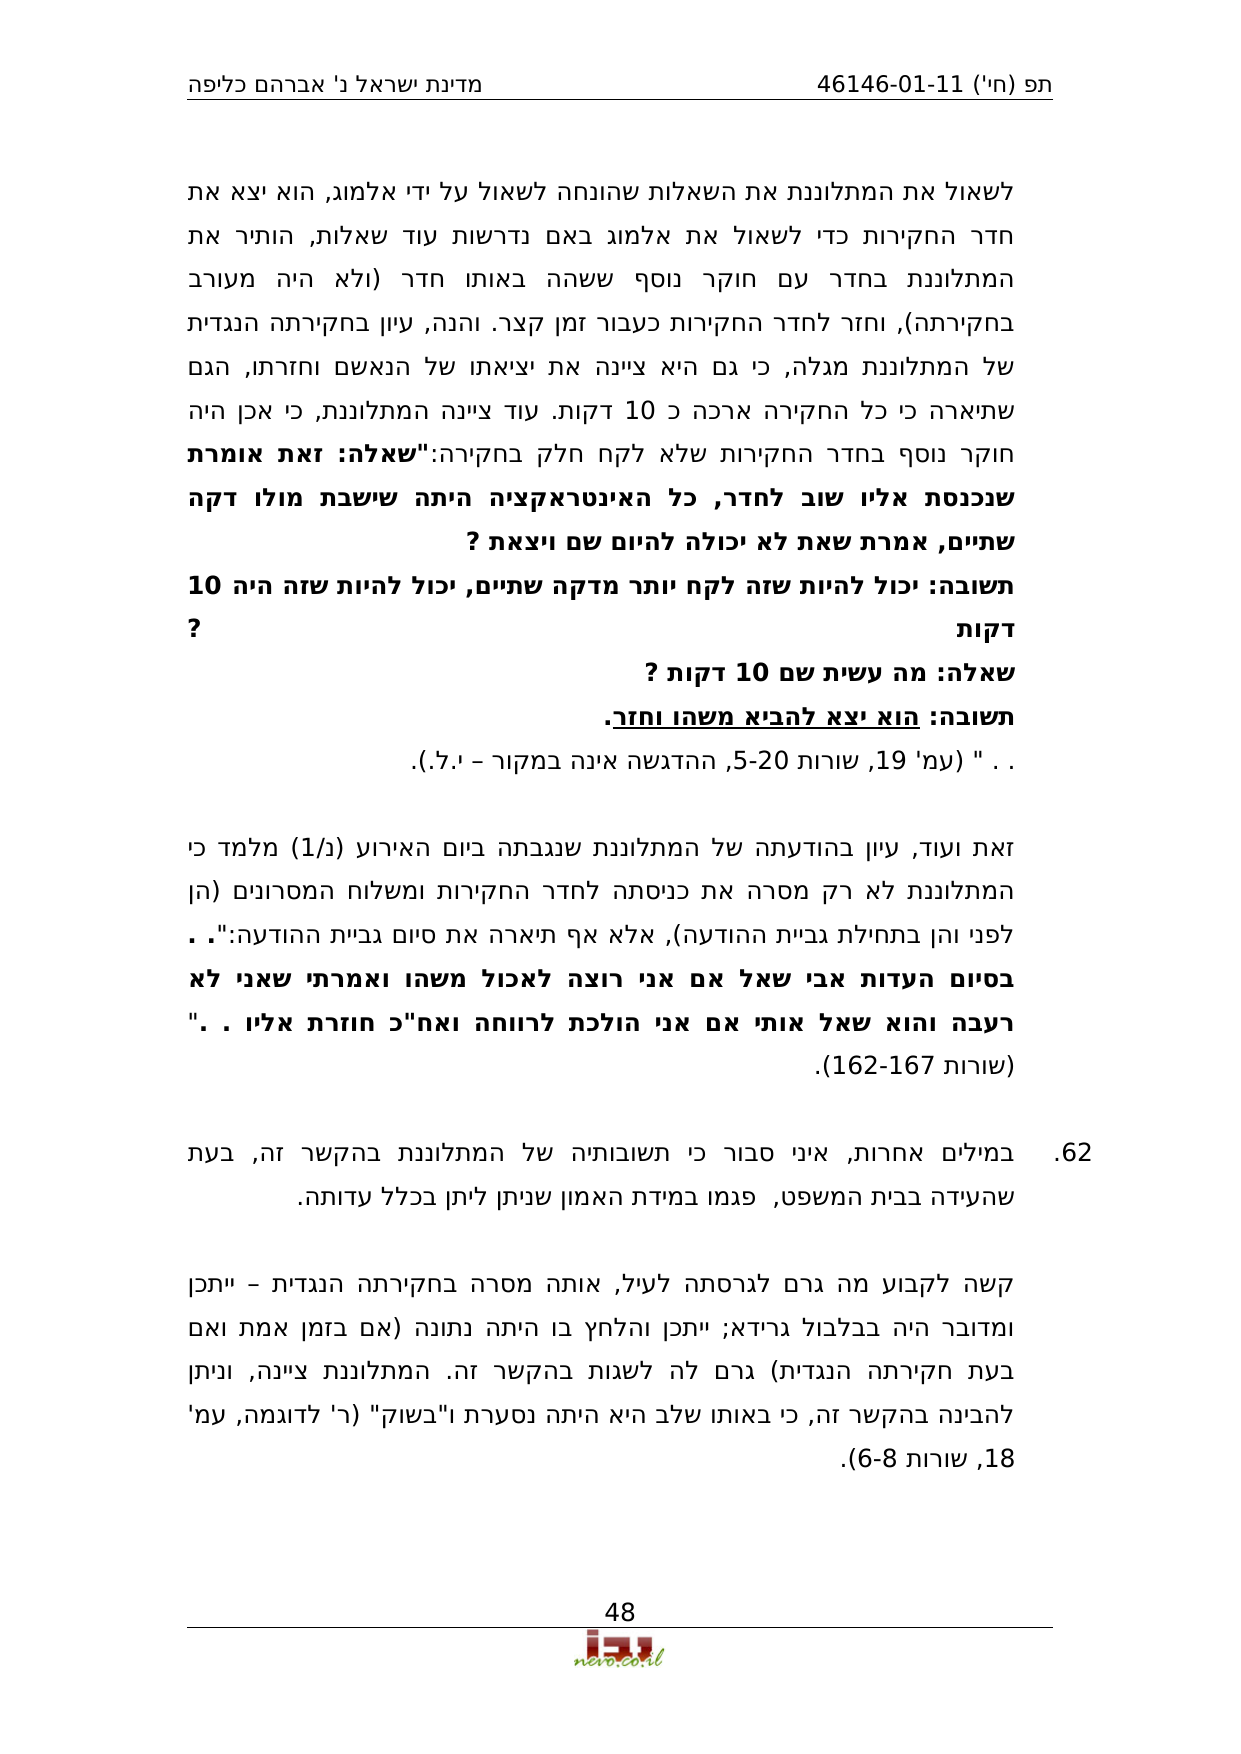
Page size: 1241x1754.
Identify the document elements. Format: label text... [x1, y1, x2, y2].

text . . " (עמ' 19, שורות 5-20, ההדגשה אינה במקור – י.ל.). [187, 746, 1016, 775]
picture [574, 1629, 666, 1668]
text קשה לקבוע מה גרם לגרסתה לעיל, אותה מסרה בחקירתה הנגדית – ייתכן ומדובר היה בבלבול גרידא; ייתכן והלחץ בו היתה נתונה (אם בזמן אמת ואם בעת חקירתה הנגדית) גרם לה לשגות בהקשר זה. המתלוננת ציינה, וניתן להבינה בהקשר זה, כי באותו שלב היא היתה נסערת ו"בשוק" (ר' לדוגמה, עמ' 18, שורות 6-8). [187, 1269, 1016, 1473]
text תשובה: הוא יצא להביא משהו וחזר. [187, 702, 1016, 731]
text זאת ועוד, עיון בהודעתה של המתלוננת שנגבתה ביום האירוע (נ/1) מלמד כי המתלוננת לא רק מסרה את כניסתה לחדר החקירות ומשלוח המסרונים (הן לפני והן בתחילת גביית ההודעה), אלא אף תיארה את סיום גביית ההודעה:". . בסיום העדות אבי שאל אם אני רוצה לאכול משהו ואמרתי שאני לא רעבה והוא שאל אותי אם אני הולכת לרווחה ואח"כ חוזרת אליו . ." (שורות 162-167). [187, 833, 1016, 1081]
text תשובה: יכול להיות שזה לקח יותר מדקה שתיים, יכול להיות שזה היה 10 דקות ? שאלה: מה עשית שם 10 דקות ? [187, 571, 1016, 688]
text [187, 177, 1016, 556]
list במילים אחרות, איני סבור כי תשובותיה של המתלוננת בהקשר זה, בעת שהעידה בבית המשפט, פגמו במידת האמון שניתן ליתן בכלל עדותה. [187, 1138, 1053, 1211]
